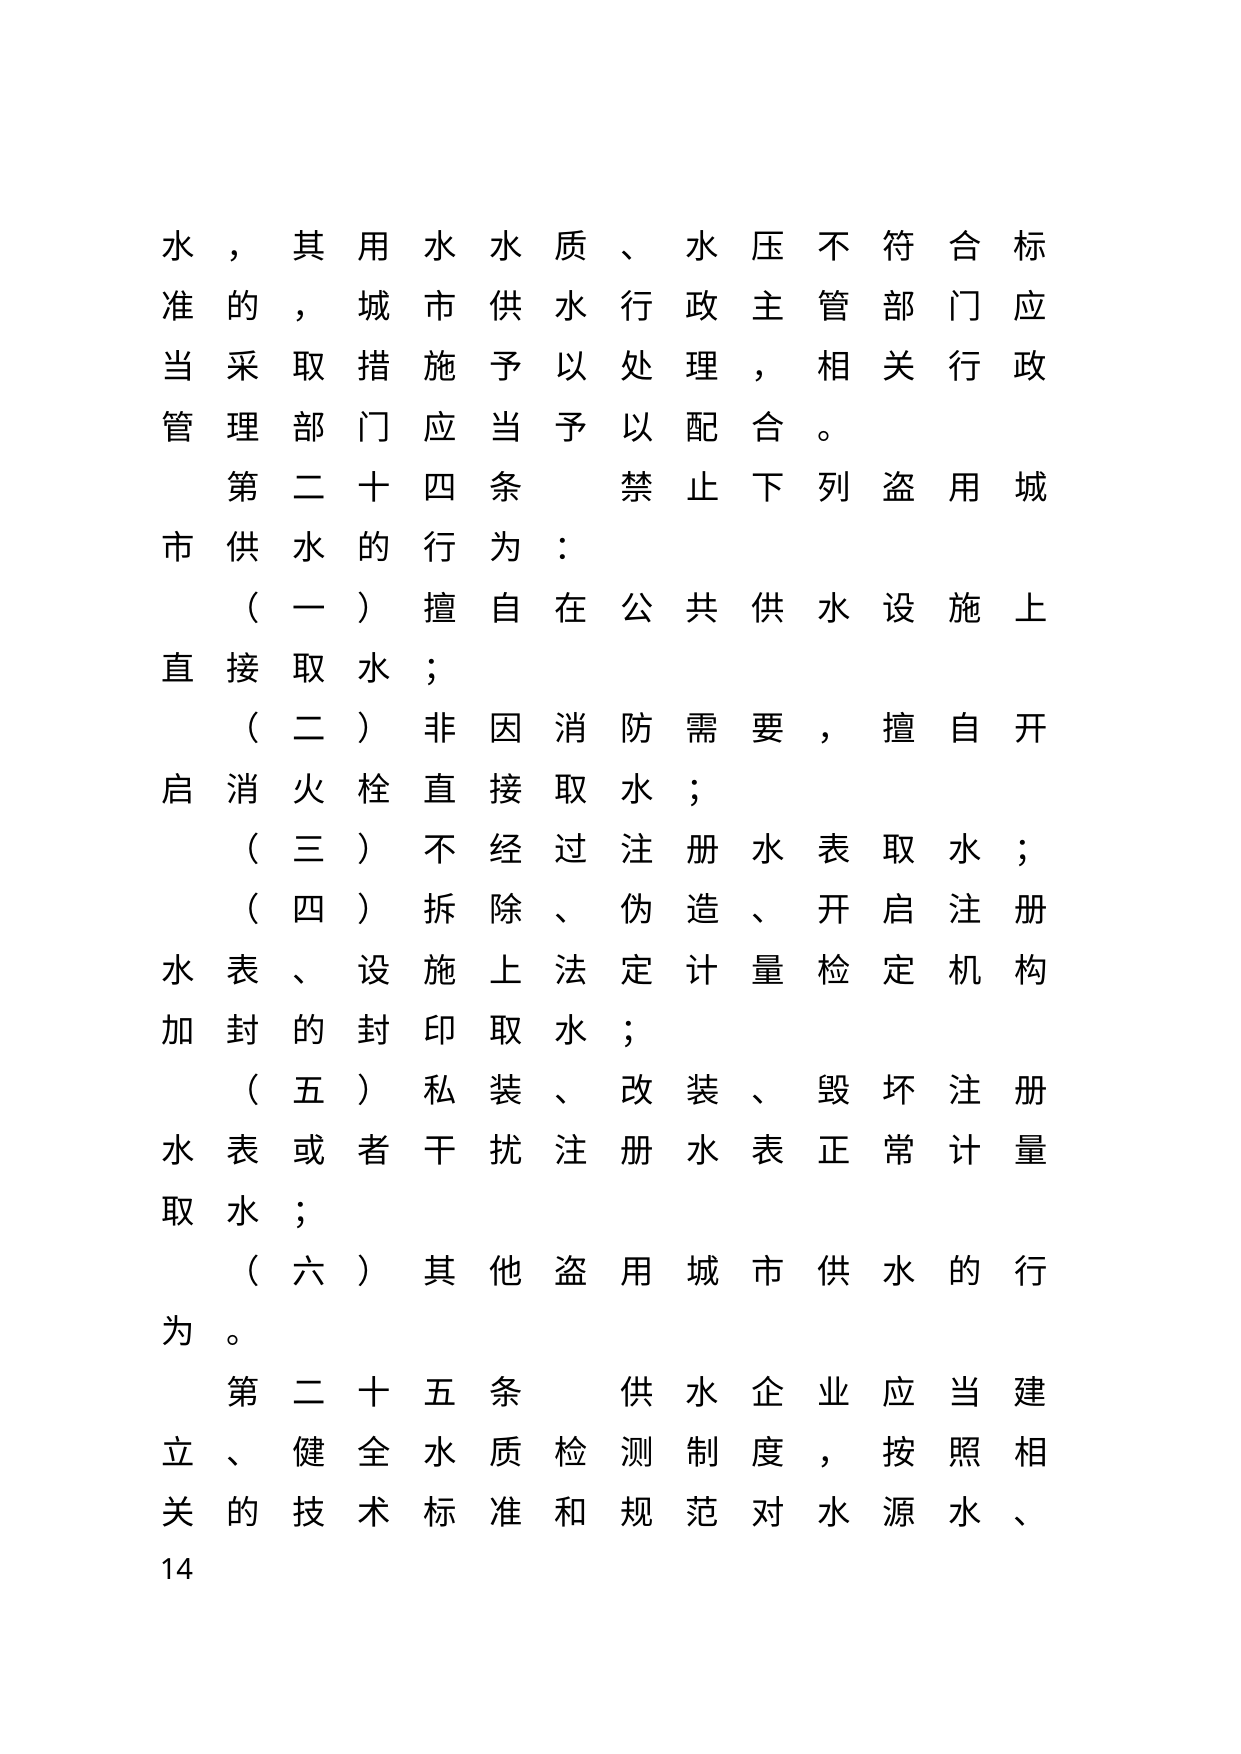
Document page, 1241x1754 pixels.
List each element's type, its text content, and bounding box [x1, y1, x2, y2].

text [161, 1359, 1079, 1540]
text （一）擅自在公共供水设施上直接取水； [161, 575, 1079, 696]
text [161, 213, 1079, 455]
text （五）私装、改装、毁坏注册水表或者干扰注册水表正常计量取水； [161, 1058, 1079, 1239]
text （四）拆除、伪造、开启注册水表、设施上法定计量检定机构加封的封印取水； [161, 877, 1079, 1058]
text （二）非因消防需要，擅自开启消火栓直接取水； [161, 696, 1079, 817]
text （六）其他盗用城市供水的行为。 [161, 1239, 1079, 1359]
text 第二十四条 禁止下列盗用城市供水的行为： [161, 455, 1079, 575]
text （三）不经过注册水表取水； [161, 817, 1079, 877]
